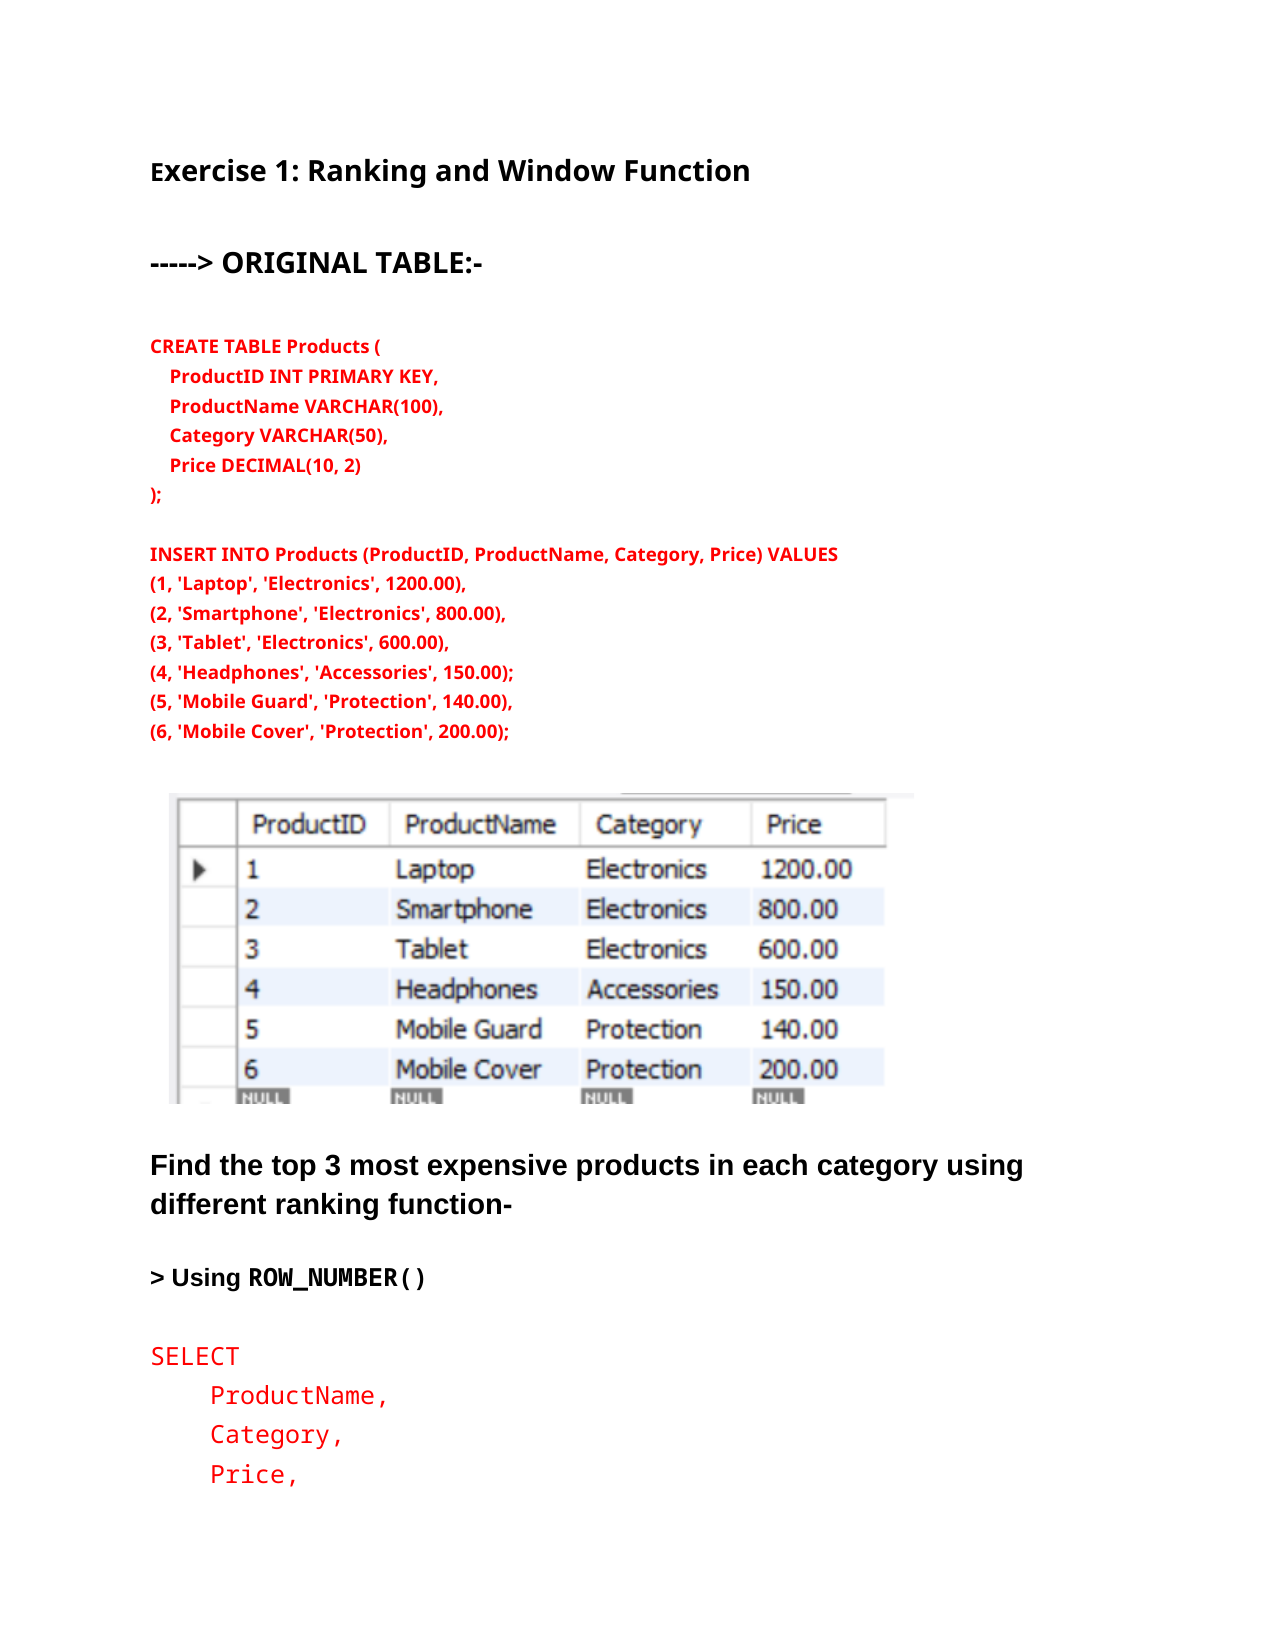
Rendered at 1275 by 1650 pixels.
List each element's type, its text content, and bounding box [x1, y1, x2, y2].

text Category, [150, 1417, 1125, 1451]
text Price, [150, 1457, 1125, 1491]
text (2, 'Smartphone', 'Electronics', 800.00), [150, 600, 1125, 626]
text (6, 'Mobile Cover', 'Protection', 200.00); [150, 718, 1125, 744]
text ); [150, 482, 1125, 507]
text Category VARCHAR(50), [150, 422, 1125, 448]
text ProductID INT PRIMARY KEY, [150, 363, 1125, 389]
text (1, 'Laptop', 'Electronics', 1200.00), [150, 570, 1125, 596]
text Exercise 1: Ranking and Window Function [150, 150, 1125, 190]
text CREATE TABLE Products ( [150, 334, 1125, 359]
text ProductName, [150, 1378, 1125, 1412]
text INSERT INTO Products (ProductID, ProductName, Category, Price) VALUES [150, 541, 1125, 566]
text (5, 'Mobile Guard', 'Protection', 140.00), [150, 689, 1125, 714]
text SELECT [150, 1338, 1125, 1372]
text (3, 'Tablet', 'Electronics', 600.00), [150, 629, 1125, 655]
text (4, 'Headphones', 'Accessories', 150.00); [150, 659, 1125, 685]
text Find the top 3 most expensive products in each category using different ranking function- [150, 1148, 1125, 1221]
text > Using ROW_NUMBER() [150, 1259, 1125, 1293]
text Price DECIMAL(10, 2) [150, 452, 1125, 478]
text ProductName VARCHAR(100), [150, 393, 1125, 418]
text -----> ORIGINAL TABLE:- [150, 242, 1125, 282]
